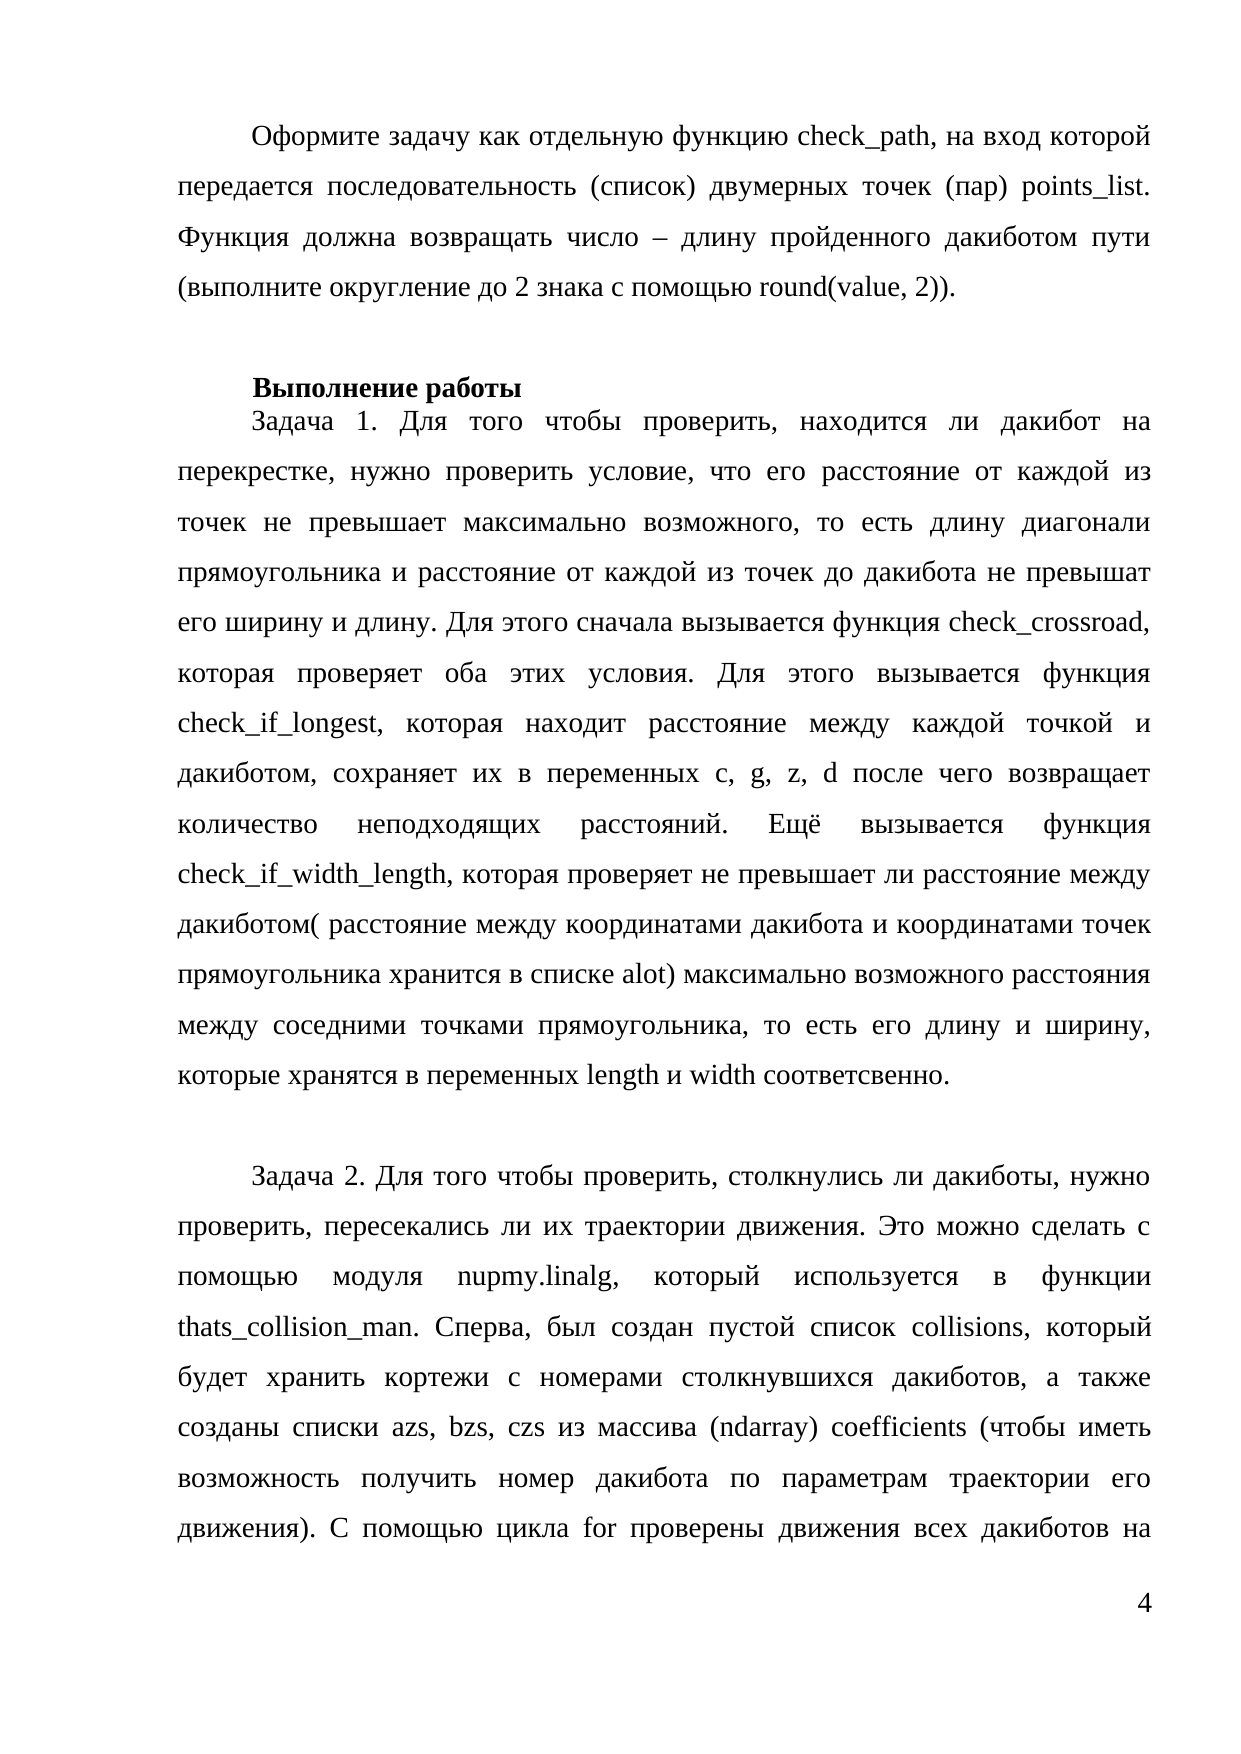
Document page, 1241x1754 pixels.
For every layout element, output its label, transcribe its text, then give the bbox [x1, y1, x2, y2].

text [177, 1158, 1152, 1544]
text Оформите задачу как отдельную функцию check_path, на вход которой передается последовательность (список) двумерных точек (пар) points_list. Функция должна возвращать число – длину пройденного дакиботом пути (выполните округление до 2 знака с помощью round(value, 2)). [177, 118, 1152, 303]
subtitle Выполнение работы [177, 370, 1152, 403]
text Задача 1. Для того чтобы проверить, находится ли дакибот на перекрестке, нужно проверить условие, что его расстояние от каждой из точек не превышает максимально возможного, то есть длину диагонали прямоугольника и расстояние от каждой из точек до дакибота не превышат его ширину и длину. Для этого сначала вызывается функция check_crossroad, которая проверяет оба этих условия. Для этого вызывается функция check_if_longest, которая находит расстояние между каждой точкой и дакиботом, сохраняет их в переменных c, g, z, d после чего возвращает количество неподходящих расстояний. Ещё вызывается функция check_if_width_length, которая проверяет не превышает ли расстояние между дакиботом( расстояние между координатами дакибота и координатами точек прямоугольника хранится в списке alot) максимально возможного расстояния между соседними точками прямоугольника, то есть его длину и ширину, которые хранятся в переменных length и width соответсвенно. [177, 403, 1152, 1091]
